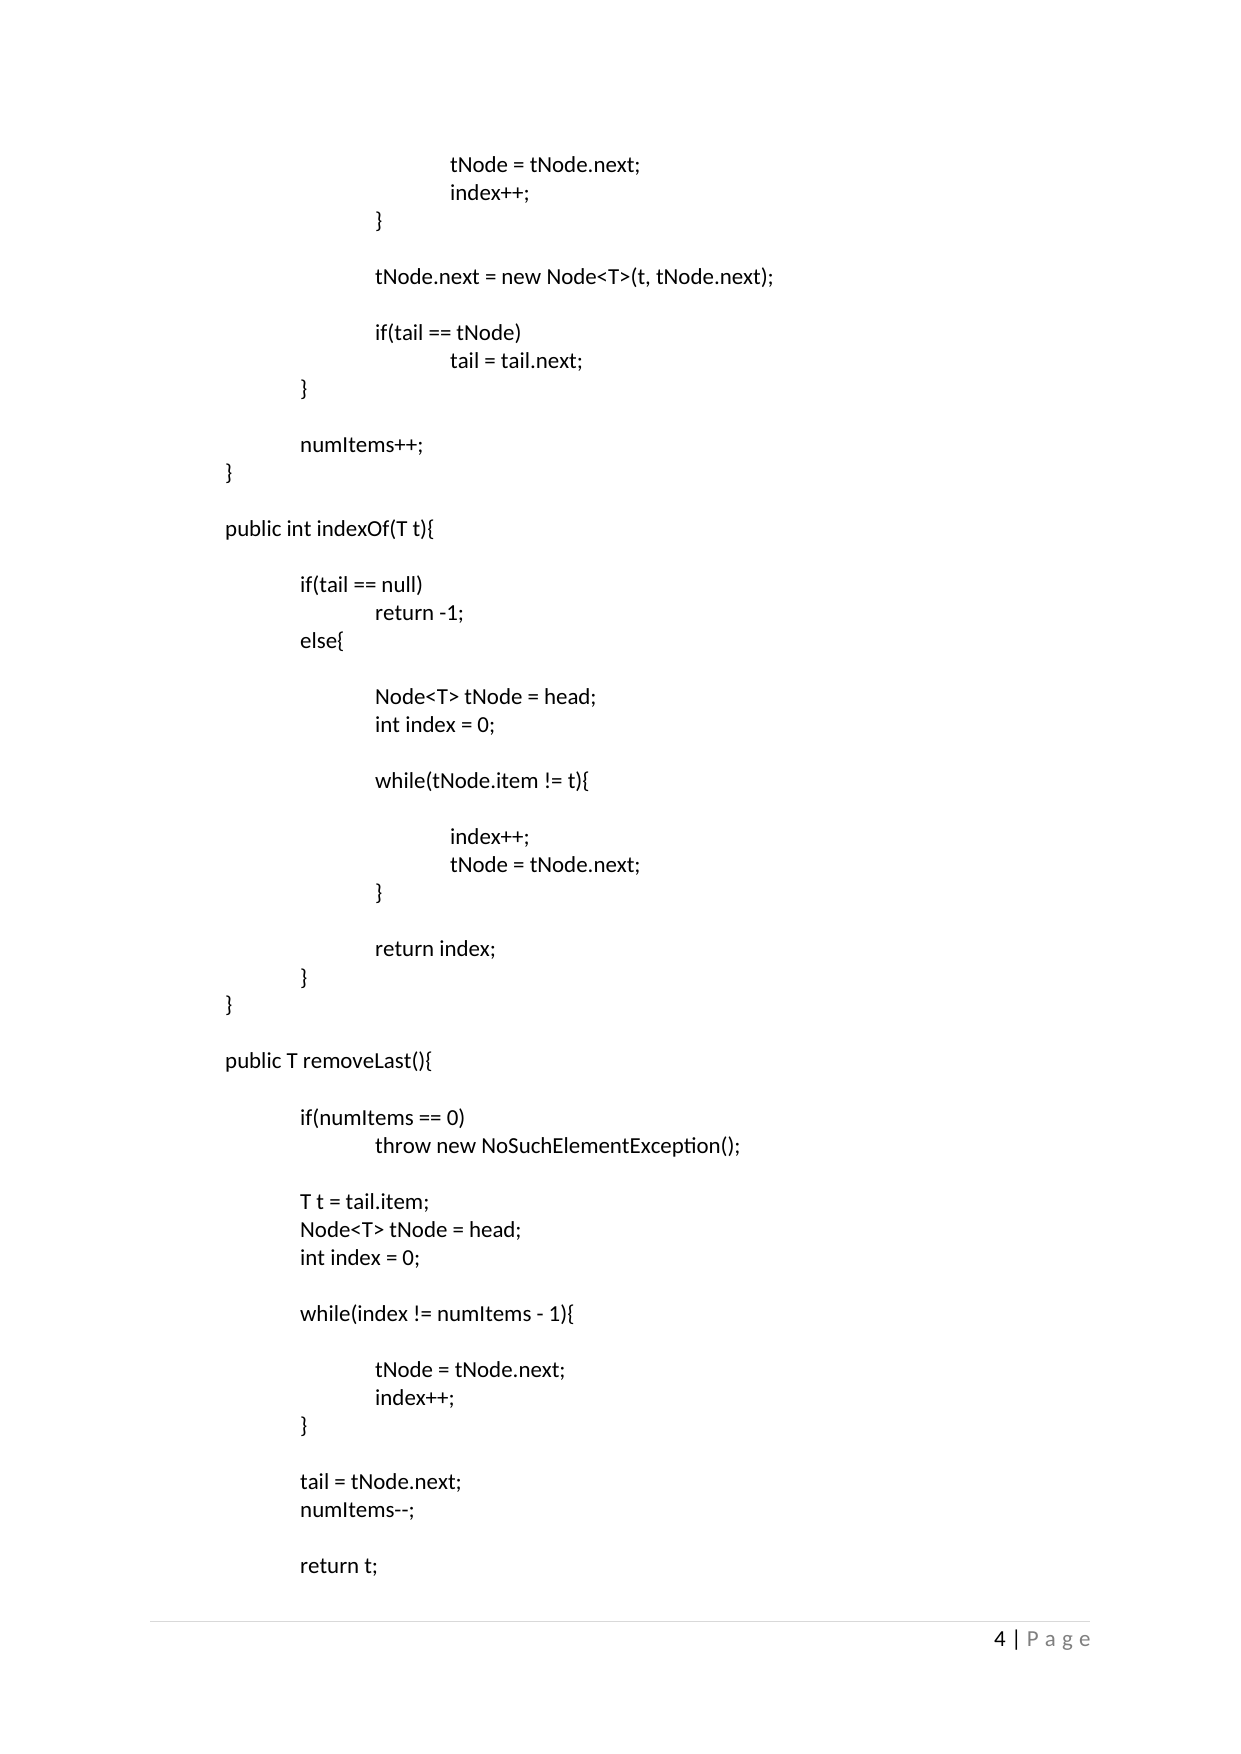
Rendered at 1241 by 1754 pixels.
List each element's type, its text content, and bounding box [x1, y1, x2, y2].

text return -1; [150, 598, 1090, 626]
text tNode.next = new Node<T>(t, tNode.next); [150, 262, 1090, 290]
text } [150, 206, 1090, 234]
text throw new NoSuchElementException(); [150, 1131, 1090, 1159]
text } [150, 1411, 1090, 1439]
text if(tail == tNode) [150, 318, 1090, 346]
text } [150, 878, 1090, 907]
text T t = tail.item; [150, 1187, 1090, 1215]
text else{ [150, 626, 1090, 654]
text tail = tail.next; [150, 346, 1090, 374]
text index++; [150, 178, 1090, 206]
text while(index != numItems - 1){ [150, 1299, 1090, 1327]
text while(tNode.item != t){ [150, 766, 1090, 794]
text int index = 0; [150, 710, 1090, 738]
text numItems--; [150, 1495, 1090, 1523]
text int index = 0; [150, 1243, 1090, 1271]
text Node<T> tNode = head; [150, 1215, 1090, 1243]
text if(numItems == 0) [150, 1103, 1090, 1131]
text } [150, 991, 1090, 1019]
text index++; [150, 1383, 1090, 1411]
text tNode = tNode.next; [150, 150, 1090, 178]
text tNode = tNode.next; [150, 1355, 1090, 1383]
text return t; [150, 1551, 1090, 1579]
text } [150, 963, 1090, 991]
text tail = tNode.next; [150, 1467, 1090, 1495]
text numItems++; [150, 430, 1090, 458]
text } [150, 458, 1090, 486]
text if(tail == null) [150, 570, 1090, 598]
text public T removeLast(){ [150, 1047, 1090, 1075]
text Node<T> tNode = head; [150, 682, 1090, 710]
text } [150, 374, 1090, 402]
text index++; [150, 822, 1090, 851]
text tNode = tNode.next; [150, 851, 1090, 878]
text return index; [150, 934, 1090, 963]
text public int indexOf(T t){ [150, 514, 1090, 542]
